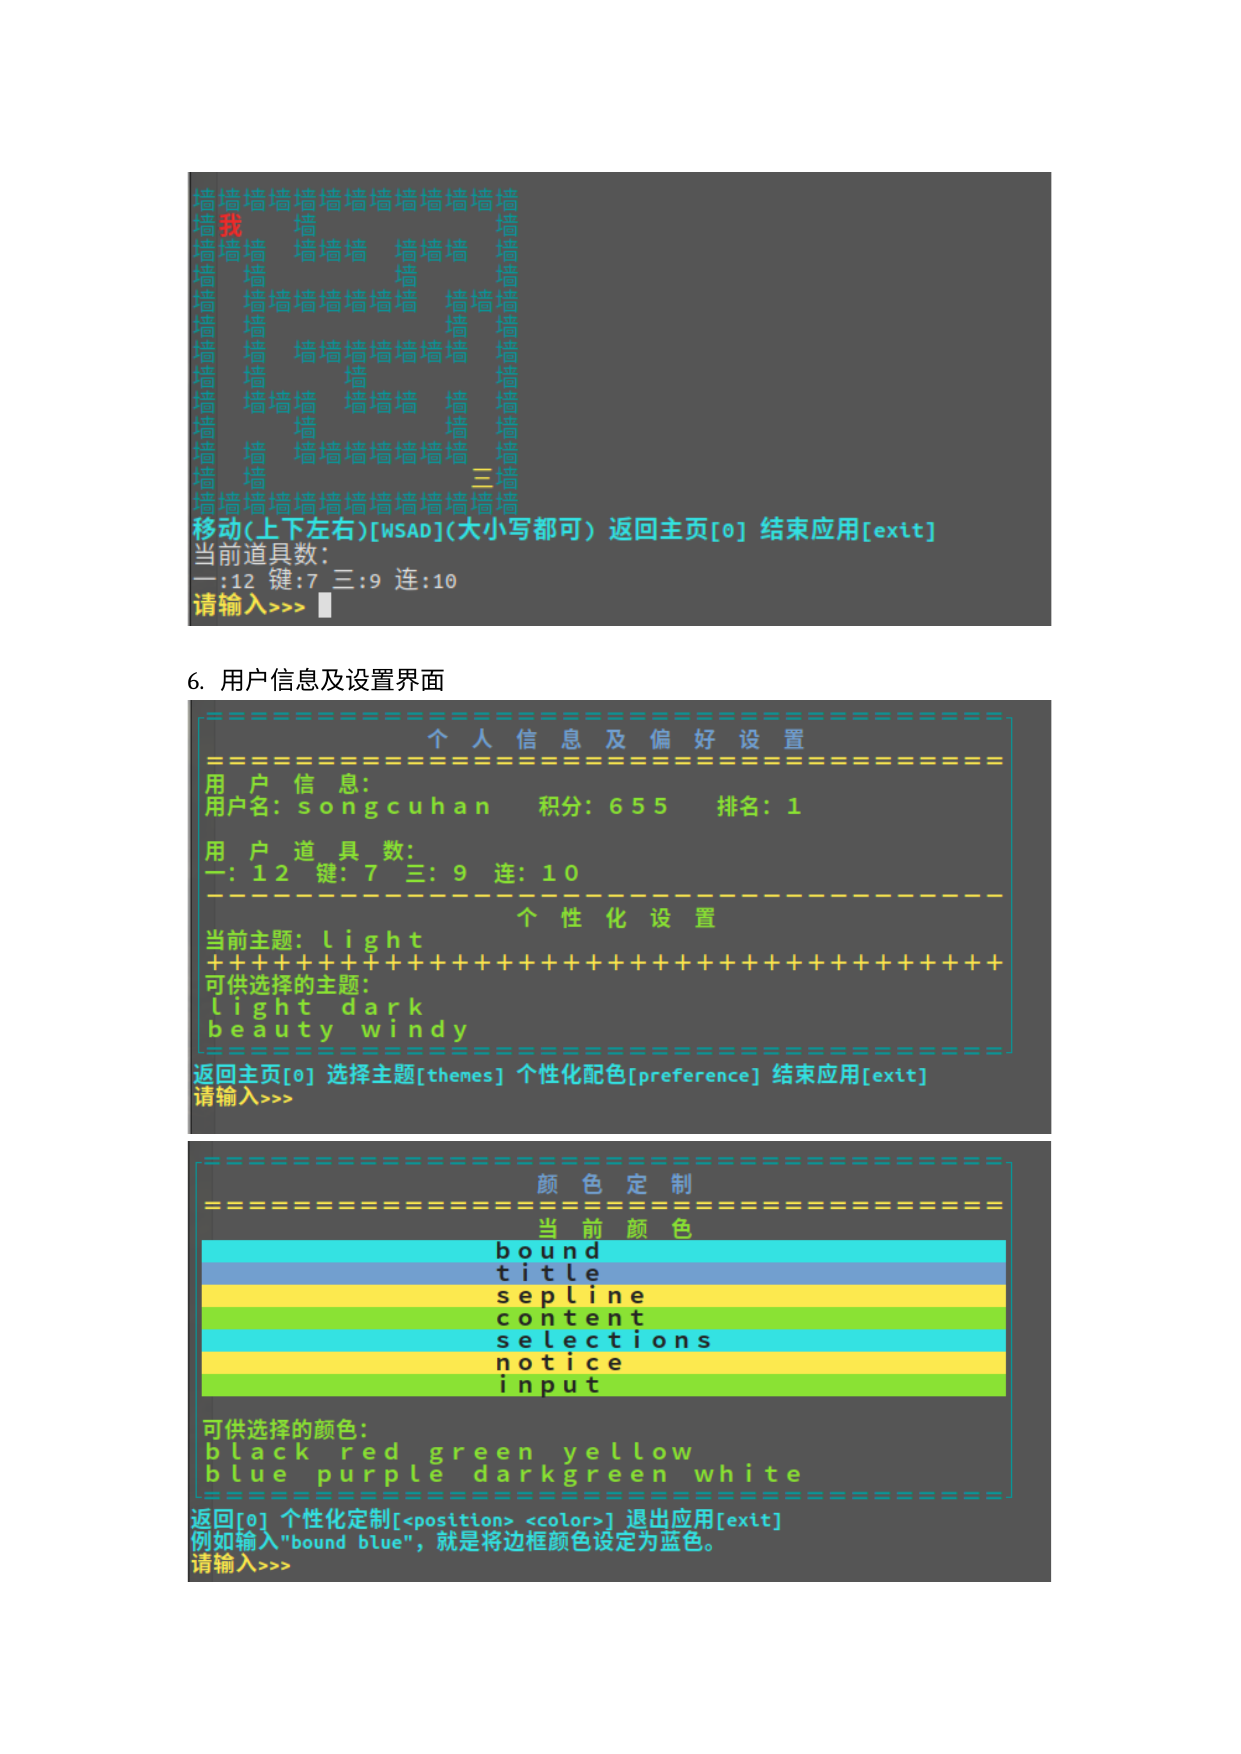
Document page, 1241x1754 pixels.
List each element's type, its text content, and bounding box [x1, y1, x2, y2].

picture [187, 700, 1052, 1134]
picture [187, 172, 1052, 626]
list 用户信息及设置界面 [187, 657, 1053, 701]
picture [187, 1141, 1052, 1582]
